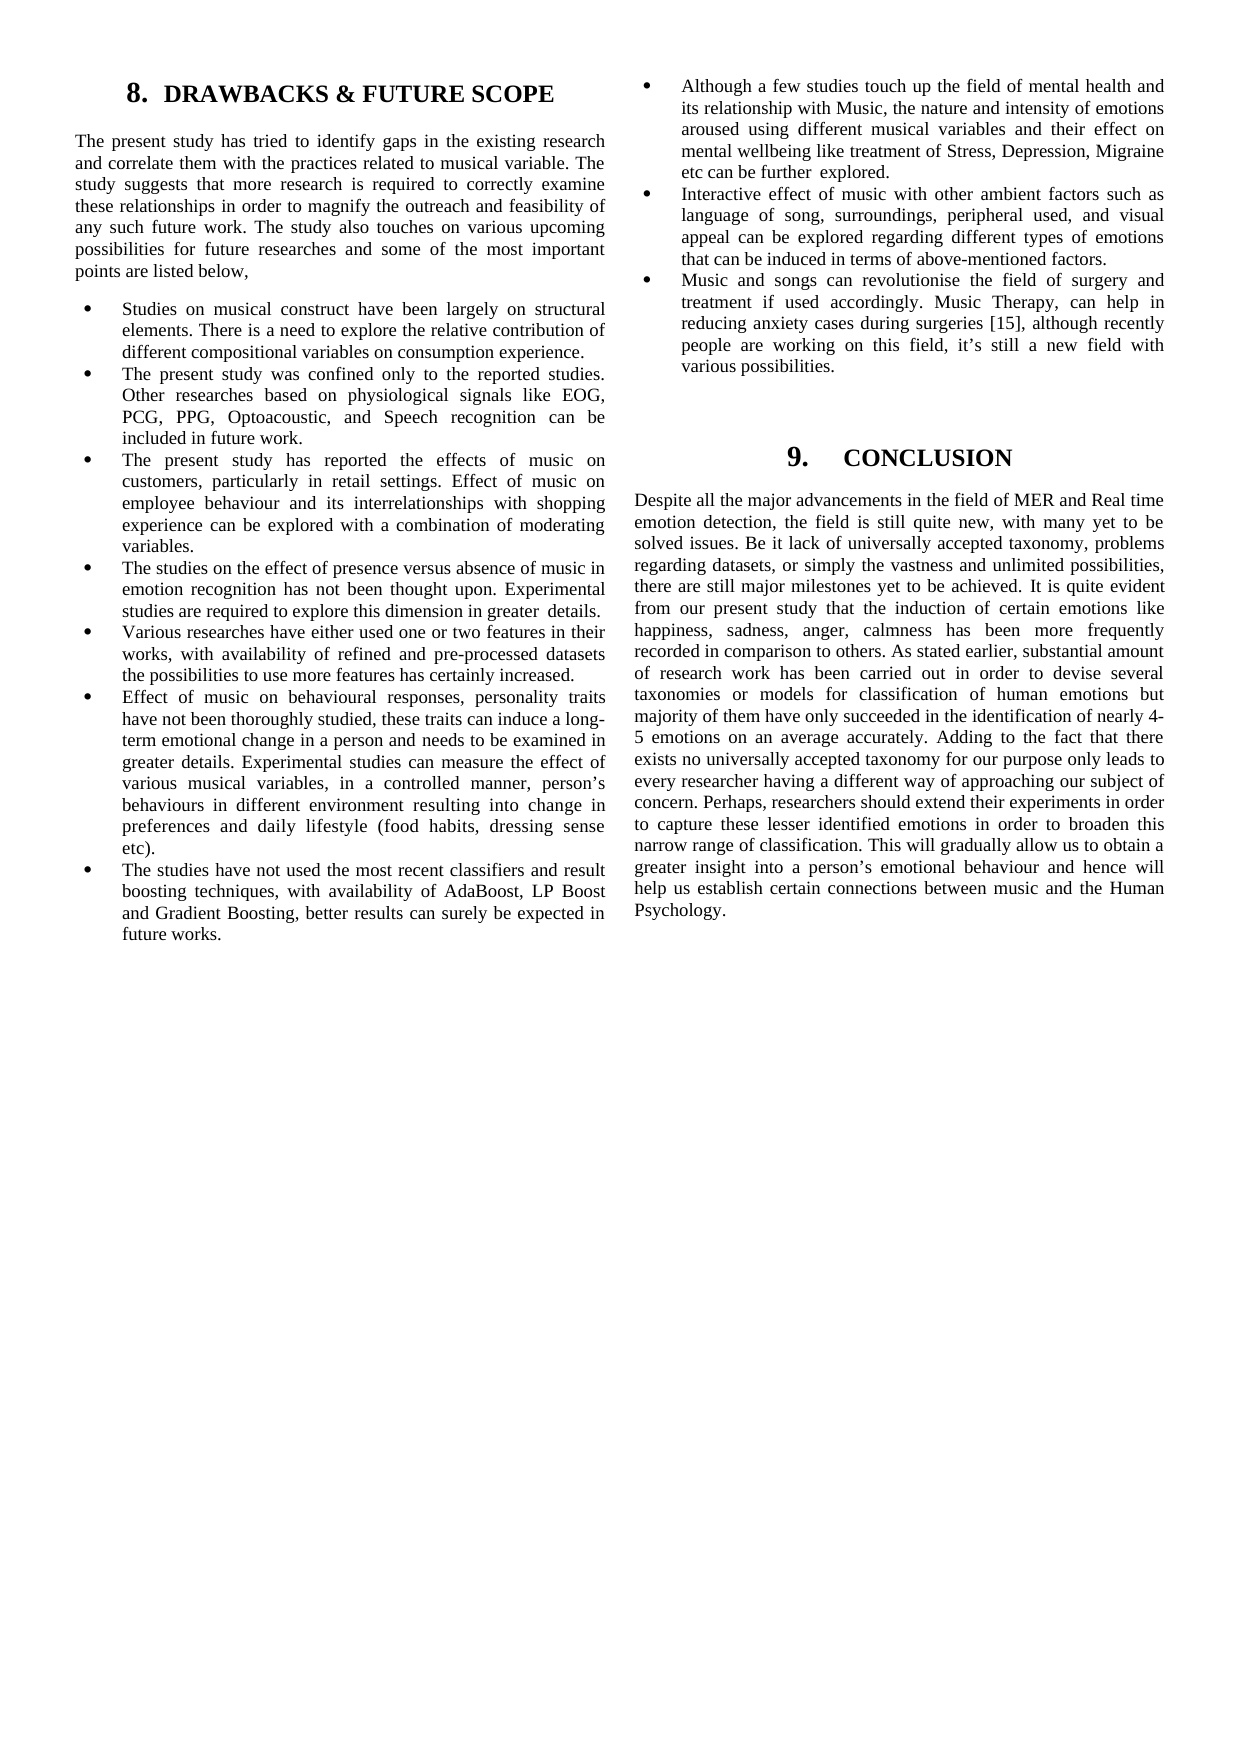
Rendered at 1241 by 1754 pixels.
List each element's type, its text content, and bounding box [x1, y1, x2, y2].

list Effect of music on behavioural responses, personality traits have not been thoroughly studied, these traits can induce a long-term emotional change in a person and needs to be examined in greater details. Experimental studies can measure the effect of various musical variables, in a controlled manner, person’s behaviours in different environment resulting into change in preferences and daily lifestyle (food habits, dressing sense etc). [84, 686, 606, 858]
list The present study was confined only to the reported studies. Other researches based on physiological signals like EOG, PCG, PPG, Optoacoustic, and Speech recognition can be included in future work. [84, 362, 606, 449]
list Music and songs can revolutionise the field of surgery and treatment if used accordingly. Music Therapy, can help in reducing anxiety cases during surgeries [15], although recently people are working on this field, it’s still a new field with various possibilities. [643, 269, 1165, 377]
text The present study has tried to identify gaps in the existing research and correlate them with the practices related to musical variable. The study suggests that more research is required to correctly examine these relationships in order to magnify the outreach and feasibility of any such future work. The study also touches on various upcoming possibilities for future researches and some of the most important points are listed below, [75, 130, 606, 281]
list DRAWBACKS & FUTURE SCOPE [75, 75, 606, 108]
list Various researches have either used one or two features in their works, with availability of refined and pre-processed datasets the possibilities to use more features has certainly increased. [84, 621, 606, 686]
list CONCLUSION [634, 439, 1165, 472]
list The studies on the effect of presence versus absence of music in emotion recognition has not been thought upon. Experimental studies are required to explore this dimension in greater details. [84, 557, 606, 621]
list Although a few studies touch up the field of mental health and its relationship with Music, the nature and intensity of emotions aroused using different musical variables and their effect on mental wellbeing like treatment of Stress, Depression, Migraine etc can be further explored. [643, 75, 1165, 183]
list The studies have not used the most recent classifiers and result boosting techniques, with availability of AdaBoost, LP Boost and Gradient Boosting, better results can surely be expected in future works. [84, 858, 606, 945]
list Studies on musical construct have been largely on structural elements. There is a need to explore the relative contribution of different compositional variables on consumption experience. [84, 298, 606, 362]
list The present study has reported the effects of music on customers, particularly in retail settings. Effect of music on employee behaviour and its interrelationships with shopping experience can be explored with a combination of moderating variables. [84, 449, 606, 557]
text Despite all the major advancements in the field of MER and Real time emotion detection, the field is still quite new, with many yet to be solved issues. Be it lack of universally accepted taxonomy, problems regarding datasets, or simply the vastness and unlimited possibilities, there are still major milestones yet to be achieved. It is quite evident from our present study that the induction of certain emotions like happiness, sadness, anger, calmness has been more frequently recorded in comparison to others. As stated earlier, substantial amount of research work has been carried out in order to devise several taxonomies or models for classification of human emotions but majority of them have only succeeded in the identification of nearly 4-5 emotions on an average accurately. Adding to the fact that there exists no universally accepted taxonomy for our purpose only leads to every researcher having a different way of approaching our subject of concern. Perhaps, researchers should extend their experiments in order to capture these lesser identified emotions in order to broaden this narrow range of classification. This will gradually allow us to obtain a greater insight into a person’s emotional behaviour and hence will help us establish certain connections between music and the Human Psychology. [634, 489, 1165, 920]
list Interactive effect of music with other ambient factors such as language of song, surroundings, peripheral used, and visual appeal can be explored regarding different types of emotions that can be induced in terms of above-mentioned factors. [643, 183, 1165, 269]
